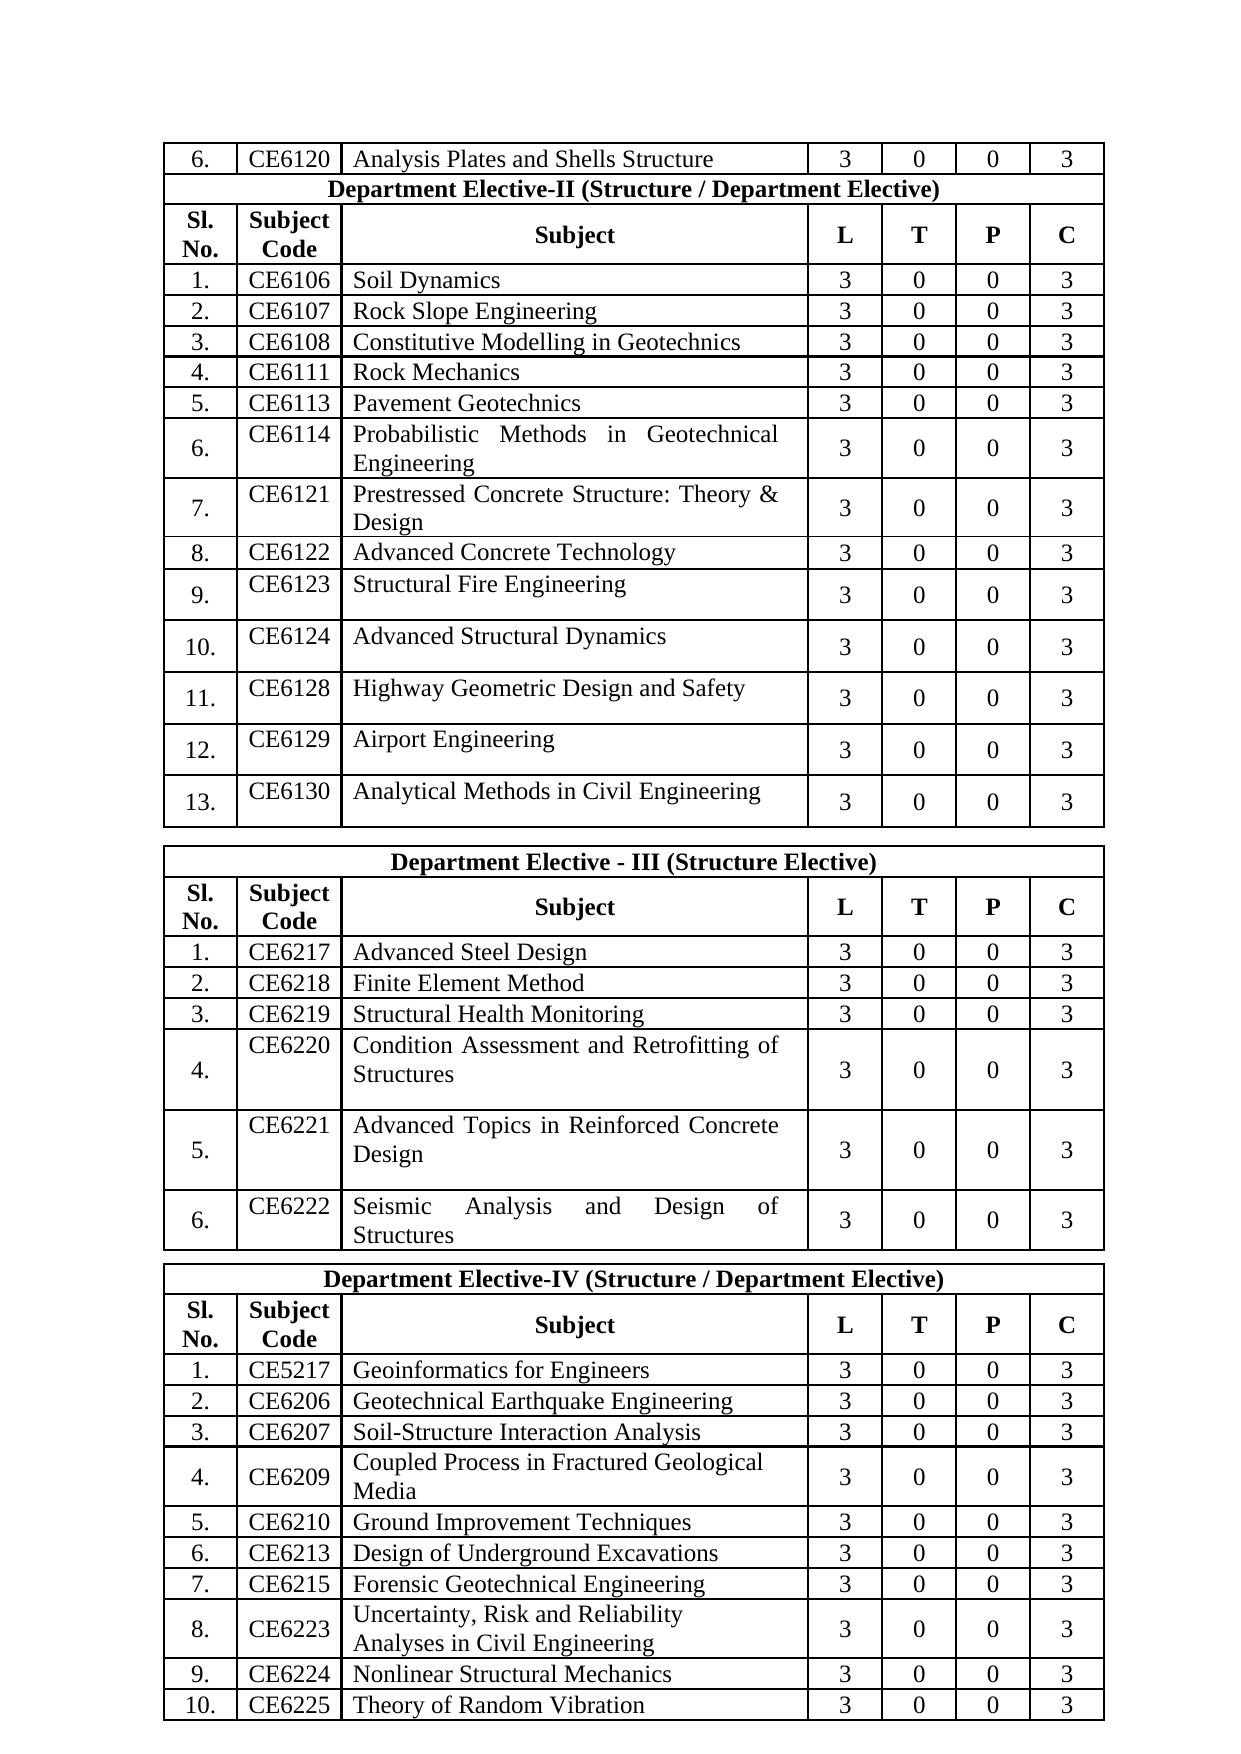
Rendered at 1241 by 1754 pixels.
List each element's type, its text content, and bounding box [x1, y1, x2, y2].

table_cell 6. [165, 1538, 236, 1567]
table_cell 0 [957, 1448, 1029, 1505]
table_cell 3 [1031, 265, 1103, 294]
table_cell 0 [883, 1538, 955, 1567]
table_cell CE6107 [238, 296, 340, 324]
table_cell 3 [1031, 1417, 1103, 1445]
table_cell 0 [957, 570, 1029, 619]
table_cell CE6123 [238, 570, 340, 619]
table_cell 3 [1031, 1659, 1103, 1688]
table_cell Analytical Methods in Civil Engineering [343, 776, 807, 826]
table_cell Pavement Geotechnics [343, 388, 807, 417]
table_cell 3 [1031, 388, 1103, 417]
table_cell 2. [165, 296, 236, 324]
table_cell 0 [883, 999, 955, 1028]
table_cell 3 [809, 1448, 881, 1505]
table_cell 3 [809, 388, 881, 417]
table_cell 3 [809, 265, 881, 294]
table_cell 0 [957, 537, 1029, 567]
table_cell 0 [957, 1191, 1029, 1248]
table_cell 3 [809, 1030, 881, 1108]
table_cell 3 [1031, 1111, 1103, 1189]
table_cell 1. [165, 1355, 236, 1384]
table_cell 7. [165, 479, 236, 536]
table_cell 1. [165, 265, 236, 294]
table_cell 0 [957, 1538, 1029, 1567]
table_cell Subject [343, 205, 807, 263]
table_cell 0 [957, 725, 1029, 774]
table_cell Finite Element Method [343, 968, 807, 997]
table_cell 0 [957, 419, 1029, 477]
table_cell 0 [883, 1386, 955, 1414]
table_cell 0 [883, 419, 955, 477]
table_cell L [809, 878, 881, 935]
table_cell 0 [957, 1659, 1029, 1688]
table_cell 0 [957, 937, 1029, 966]
table_cell 13. [165, 776, 236, 826]
table_cell 3 [1031, 1386, 1103, 1414]
table_cell 6. [165, 1191, 236, 1248]
table_cell T [883, 878, 955, 935]
table_cell 0 [883, 1191, 955, 1248]
table_cell 2. [165, 968, 236, 997]
table_cell 0 [883, 968, 955, 997]
table_cell CE6218 [238, 968, 340, 997]
table_cell 0 [957, 296, 1029, 324]
table_cell L [809, 1295, 881, 1353]
table_cell 3 [1031, 621, 1103, 671]
table_cell Rock Slope Engineering [343, 296, 807, 324]
table_cell Sl. No. [165, 1295, 236, 1353]
table_cell CE6113 [238, 388, 340, 417]
table_cell 0 [957, 968, 1029, 997]
table_cell 3 [1031, 776, 1103, 826]
table_cell 3 [809, 1111, 881, 1189]
table_cell 0 [957, 776, 1029, 826]
table_cell CE6224 [238, 1659, 340, 1688]
table_cell 3 [1031, 1355, 1103, 1384]
table_cell CE6120 [238, 144, 340, 172]
table_cell 0 [883, 1659, 955, 1688]
table_cell CE6210 [238, 1507, 340, 1536]
table_cell 3 [1031, 1191, 1103, 1248]
table_cell 12. [165, 725, 236, 774]
table_cell Advanced Structural Dynamics [343, 621, 807, 671]
table_cell 0 [883, 296, 955, 324]
table_cell 3 [809, 937, 881, 966]
table_cell 3 [809, 1191, 881, 1248]
table_cell Constitutive Modelling in Geotechnics [343, 327, 807, 355]
table_cell 3 [1031, 1030, 1103, 1108]
table_cell 3 [809, 1569, 881, 1597]
table_cell CE6122 [238, 537, 340, 567]
table_cell CE6217 [238, 937, 340, 966]
table_cell 3 [1031, 358, 1103, 386]
table_cell CE6223 [238, 1600, 340, 1657]
table_cell CE6222 [238, 1191, 340, 1248]
table_cell 0 [883, 776, 955, 826]
table_cell C [1031, 1295, 1103, 1353]
table_cell Design of Underground Excavations [343, 1538, 807, 1567]
table_cell 3. [165, 327, 236, 355]
table_cell 0 [957, 144, 1029, 172]
table_cell 0 [957, 1507, 1029, 1536]
table_cell 3 [1031, 1538, 1103, 1567]
table_cell 0 [883, 479, 955, 536]
table_cell 0 [957, 327, 1029, 355]
table_cell 0 [883, 570, 955, 619]
table_cell 3 [809, 296, 881, 324]
table_cell 0 [883, 673, 955, 722]
table_cell 0 [957, 1111, 1029, 1189]
table_cell 3. [165, 1417, 236, 1445]
table_cell 3 [809, 144, 881, 172]
table_cell CE6219 [238, 999, 340, 1028]
table_cell C [1031, 878, 1103, 935]
table_cell Forensic Geotechnical Engineering [343, 1569, 807, 1597]
table_cell 7. [165, 1569, 236, 1597]
table_cell 0 [883, 144, 955, 172]
table_cell Coupled Process in Fractured Geological Media [343, 1448, 807, 1505]
table_cell CE6207 [238, 1417, 340, 1445]
table_cell CE6129 [238, 725, 340, 774]
table_cell 0 [957, 673, 1029, 722]
table_cell 0 [883, 1417, 955, 1445]
table_cell Ground Improvement Techniques [343, 1507, 807, 1536]
table_cell 3 [1031, 537, 1103, 567]
table_cell Analysis Plates and Shells Structure [343, 144, 807, 172]
table_cell 8. [165, 1600, 236, 1657]
table_cell 10. [165, 1690, 236, 1719]
table_cell 0 [883, 1507, 955, 1536]
table_cell 0 [883, 621, 955, 671]
table_cell 3 [809, 1355, 881, 1384]
table_cell Advanced Concrete Technology [343, 537, 807, 567]
table_cell CE6114 [238, 419, 340, 477]
table_cell 0 [957, 1355, 1029, 1384]
table_cell 3 [1031, 570, 1103, 619]
table_cell CE5217 [238, 1355, 340, 1384]
table_cell 3 [809, 999, 881, 1028]
table_cell P [957, 1295, 1029, 1353]
table_cell 3 [1031, 327, 1103, 355]
table_cell 2. [165, 1386, 236, 1414]
table_cell CE6213 [238, 1538, 340, 1567]
table_cell 3 [1031, 1448, 1103, 1505]
table_cell 3 [1031, 1569, 1103, 1597]
table_cell 0 [883, 537, 955, 567]
table_cell 0 [883, 1448, 955, 1505]
table_cell Airport Engineering [343, 725, 807, 774]
table_cell 3 [1031, 673, 1103, 722]
table_cell Advanced Steel Design [343, 937, 807, 966]
table_cell 3 [809, 1417, 881, 1445]
table_cell 3 [1031, 419, 1103, 477]
table_cell 3 [1031, 1600, 1103, 1657]
table_cell 5. [165, 1507, 236, 1536]
table_cell 4. [165, 1448, 236, 1505]
table_cell 0 [957, 1690, 1029, 1719]
table_cell 3 [809, 1690, 881, 1719]
table_cell 0 [957, 358, 1029, 386]
table_cell 0 [957, 1386, 1029, 1414]
table_cell 0 [883, 358, 955, 386]
table_cell CE6225 [238, 1690, 340, 1719]
table_cell Uncertainty, Risk and Reliability Analyses in Civil Engineering [343, 1600, 807, 1657]
table_cell Nonlinear Structural Mechanics [343, 1659, 807, 1688]
table_cell 0 [883, 1355, 955, 1384]
table_cell 3 [809, 419, 881, 477]
table_cell 0 [957, 479, 1029, 536]
table_cell CE6111 [238, 358, 340, 386]
table_header Department Elective-IV (Structure / Department Elective) [165, 1265, 1103, 1293]
table_cell CE6121 [238, 479, 340, 536]
table_cell Soil Dynamics [343, 265, 807, 294]
table_cell 3 [1031, 1507, 1103, 1536]
table_cell 3 [1031, 296, 1103, 324]
table_cell 10. [165, 621, 236, 671]
table_cell 3 [809, 1600, 881, 1657]
table_cell 3 [809, 725, 881, 774]
table_cell T [883, 205, 955, 263]
table_cell CE6215 [238, 1569, 340, 1597]
table_cell 0 [957, 265, 1029, 294]
table_cell 0 [957, 1600, 1029, 1657]
table_cell 0 [883, 265, 955, 294]
table_cell P [957, 878, 1029, 935]
table_cell Sl. No. [165, 878, 236, 935]
table_cell 3 [809, 1538, 881, 1567]
table_cell Soil-Structure Interaction Analysis [343, 1417, 807, 1445]
table_cell 0 [957, 1569, 1029, 1597]
table_cell CE6221 [238, 1111, 340, 1189]
table_cell 4. [165, 1030, 236, 1108]
table_cell 3 [809, 358, 881, 386]
table_cell CE6220 [238, 1030, 340, 1108]
table_cell 0 [883, 937, 955, 966]
table_cell Sl. No. [165, 205, 236, 263]
table_cell 3 [1031, 144, 1103, 172]
table_cell 3 [1031, 479, 1103, 536]
table_cell Department Elective-II (Structure / Department Elective) [165, 175, 1103, 203]
table_cell Condition Assessment and Retrofitting of Structures [343, 1030, 807, 1108]
table_cell P [957, 205, 1029, 263]
table_cell Subject [343, 878, 807, 935]
table_cell 0 [883, 1690, 955, 1719]
table_cell 3 [1031, 968, 1103, 997]
table_cell 0 [957, 1030, 1029, 1108]
table_cell Seismic Analysis and Design of Structures [343, 1191, 807, 1248]
table_cell 5. [165, 1111, 236, 1189]
table_cell 0 [957, 388, 1029, 417]
table_cell Subject Code [238, 205, 340, 263]
table_cell 6. [165, 144, 236, 172]
table_cell C [1031, 205, 1103, 263]
table_cell 0 [957, 1417, 1029, 1445]
table_cell 0 [883, 1111, 955, 1189]
table_cell 11. [165, 673, 236, 722]
table_cell 1. [165, 937, 236, 966]
table_cell 3 [809, 1386, 881, 1414]
table_cell 0 [883, 1600, 955, 1657]
table_cell Structural Health Monitoring [343, 999, 807, 1028]
table_cell 4. [165, 358, 236, 386]
table_cell CE6124 [238, 621, 340, 671]
table_cell 3 [809, 1659, 881, 1688]
table_cell 5. [165, 388, 236, 417]
table_cell 3 [809, 479, 881, 536]
table_cell 6. [165, 419, 236, 477]
table_cell 3 [809, 968, 881, 997]
table_cell CE6209 [238, 1448, 340, 1505]
table_cell 3 [809, 327, 881, 355]
table_cell 3. [165, 999, 236, 1028]
table_cell Prestressed Concrete Structure: Theory & Design [343, 479, 807, 536]
table_cell 8. [165, 537, 236, 567]
table_cell 3 [809, 570, 881, 619]
table_cell Probabilistic Methods in Geotechnical Engineering [343, 419, 807, 477]
table_cell 0 [957, 999, 1029, 1028]
table_cell 3 [809, 621, 881, 671]
table_cell Theory of Random Vibration [343, 1690, 807, 1719]
table_cell 9. [165, 1659, 236, 1688]
table_cell 3 [809, 537, 881, 567]
table_cell CE6106 [238, 265, 340, 294]
table_cell 0 [883, 725, 955, 774]
table_cell T [883, 1295, 955, 1353]
table_cell Subject Code [238, 1295, 340, 1353]
table_cell 9. [165, 570, 236, 619]
table_cell Highway Geometric Design and Safety [343, 673, 807, 722]
table_cell CE6130 [238, 776, 340, 826]
table_header Department Elective - III (Structure Elective) [165, 847, 1103, 876]
table_cell 3 [809, 673, 881, 722]
table_cell 3 [1031, 725, 1103, 774]
table_cell Subject [343, 1295, 807, 1353]
table_cell L [809, 205, 881, 263]
table_cell Geotechnical Earthquake Engineering [343, 1386, 807, 1414]
table_cell 3 [1031, 999, 1103, 1028]
table_cell 0 [883, 388, 955, 417]
table_cell Rock Mechanics [343, 358, 807, 386]
table_cell CE6108 [238, 327, 340, 355]
table_cell Structural Fire Engineering [343, 570, 807, 619]
table_cell 0 [883, 327, 955, 355]
table_cell Subject Code [238, 878, 340, 935]
table_cell 0 [957, 621, 1029, 671]
table_cell 3 [1031, 937, 1103, 966]
table_cell 0 [883, 1030, 955, 1108]
table_cell CE6128 [238, 673, 340, 722]
table_cell 3 [809, 1507, 881, 1536]
table_cell Advanced Topics in Reinforced Concrete Design [343, 1111, 807, 1189]
table_cell 3 [1031, 1690, 1103, 1719]
table_cell Geoinformatics for Engineers [343, 1355, 807, 1384]
table_cell CE6206 [238, 1386, 340, 1414]
table_cell 0 [883, 1569, 955, 1597]
table_cell 3 [809, 776, 881, 826]
